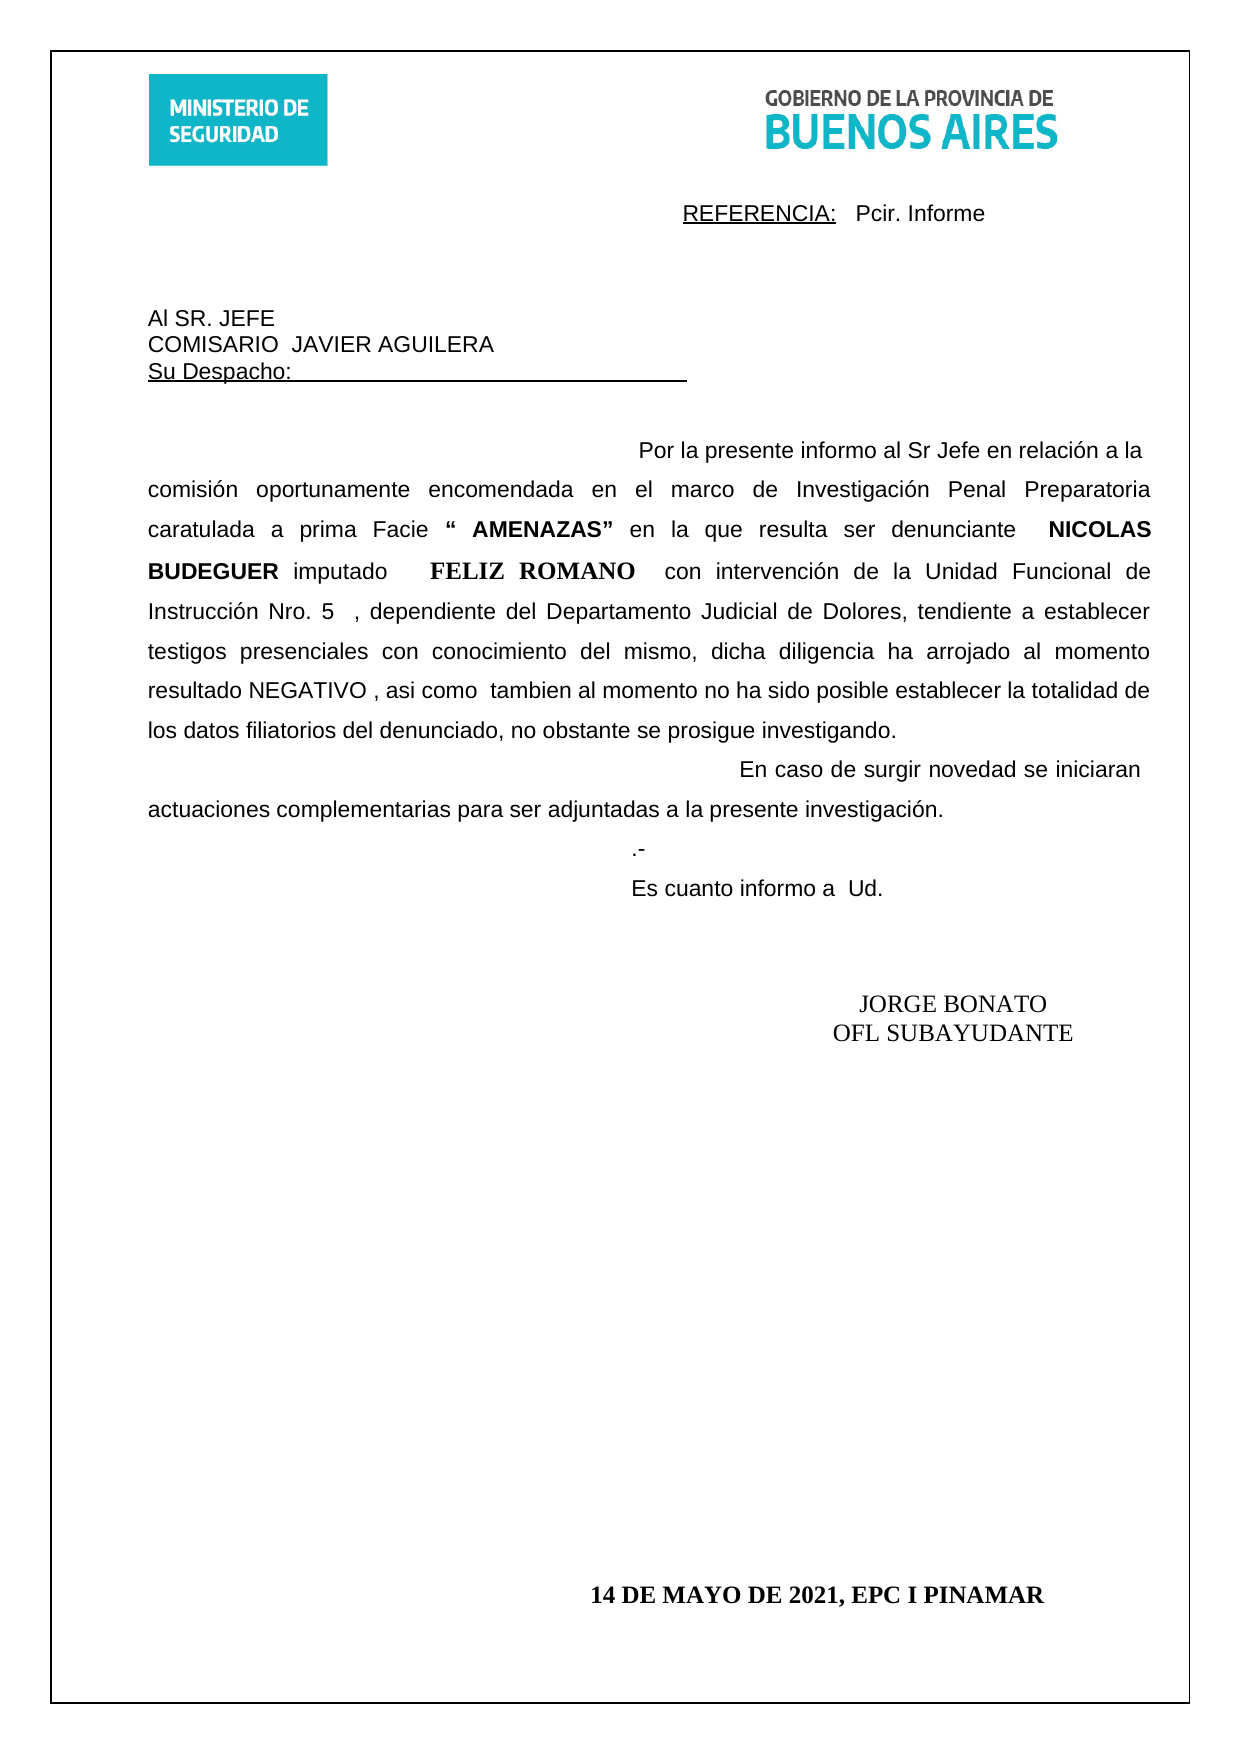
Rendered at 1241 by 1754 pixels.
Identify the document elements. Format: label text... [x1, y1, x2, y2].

picture [147, 73, 1069, 166]
text 14 DE MAYO DE 2021, EPC I PINAMAR [590, 1580, 1152, 1609]
text En caso de surgir novedad se iniciaran actuaciones complementarias para ser adjuntadas a la presente investigación. [148, 756, 1152, 822]
text Por la presente informo al Sr Jefe en relación a la comisión oportunamente encomendada en el marco de Investigación Penal Preparatoria caratulada a prima Facie “ AMENAZAS” en la que resulta ser denunciante NICOLAS BUDEGUER imputado FELIZ ROMANO con intervención de la Unidad Funcional de Instrucción Nro. 5 , dependiente del Departamento Judicial de Dolores, tendiente a establecer testigos presenciales con conocimiento del mismo, dicha diligencia ha arrojado al momento resultado NEGATIVO , asi como tambien al momento no ha sido posible establecer la totalidad de los datos filiatorios del denunciado, no obstante se prosigue investigando. [148, 437, 1152, 743]
text Al SR. JEFE [148, 305, 1152, 331]
text COMISARIO JAVIER AGUILERA [148, 331, 1152, 358]
text .- [148, 835, 1152, 861]
text Su Despacho: [148, 358, 1152, 384]
text Es cuanto informo a Ud. [148, 874, 1152, 901]
text REFERENCIA: Pcir. Informe [148, 199, 1152, 226]
